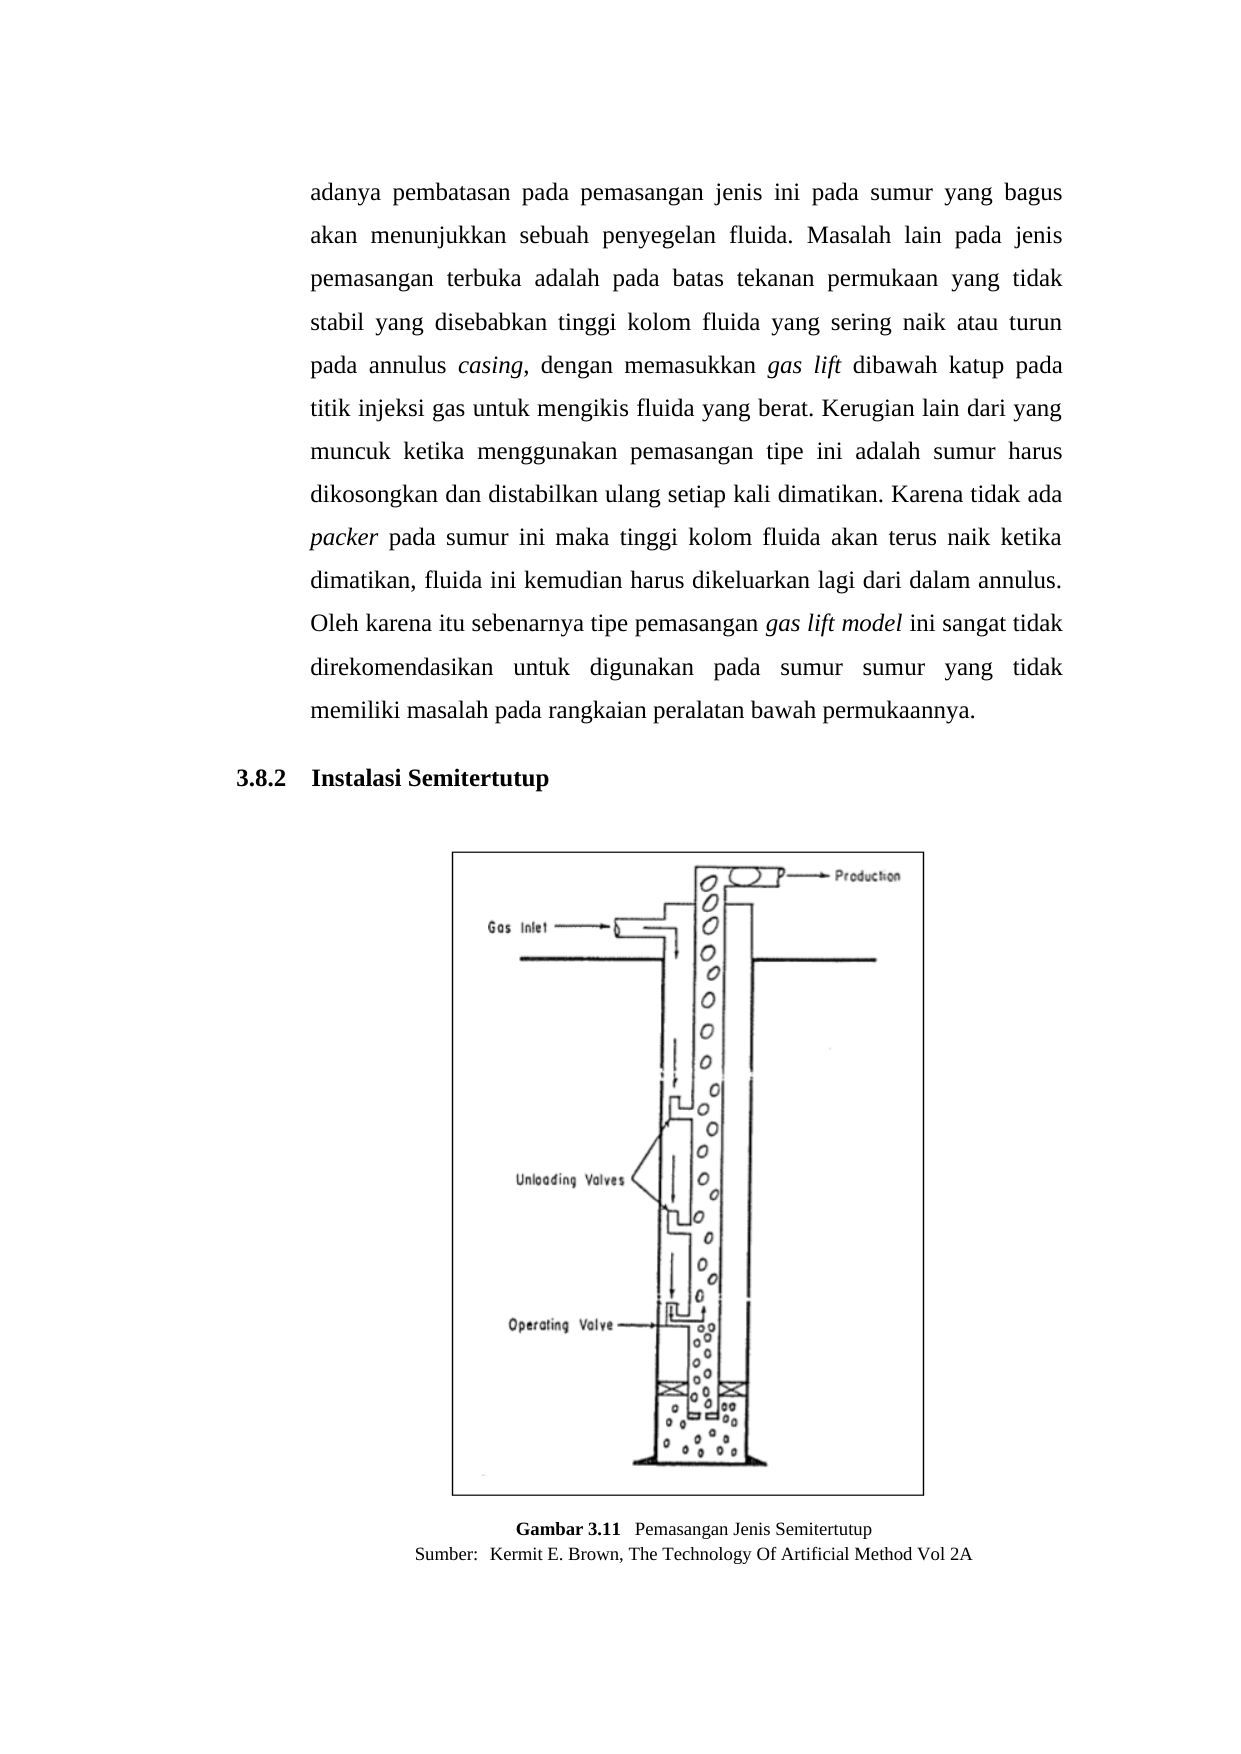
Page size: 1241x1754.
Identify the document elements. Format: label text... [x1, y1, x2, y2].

picture [447, 849, 928, 1501]
list Instalasi Semitertutup [236, 763, 1063, 792]
text adanya pembatasan pada pemasangan jenis ini pada sumur yang bagus akan menunjukkan sebuah penyegelan fluida. Masalah lain pada jenis pemasangan terbuka adalah pada batas tekanan permukaan yang tidak stabil yang disebabkan tinggi kolom fluida yang sering naik atau turun pada annulus casing, dengan memasukkan gas lift dibawah katup pada titik injeksi gas untuk mengikis fluida yang berat. Kerugian lain dari yang muncuk ketika menggunakan pemasangan tipe ini adalah sumur harus dikosongkan dan distabilkan ulang setiap kali dimatikan. Karena tidak ada packer pada sumur ini maka tinggi kolom fluida akan terus naik ketika dimatikan, fluida ini kemudian harus dikeluarkan lagi dari dalam annulus. Oleh karena itu sebenarnya tipe pemasangan gas lift model ini sangat tidak direkomendasikan untuk digunakan pada sumur sumur yang tidak memiliki masalah pada rangkaian peralatan bawah permukaannya. [310, 177, 1063, 723]
